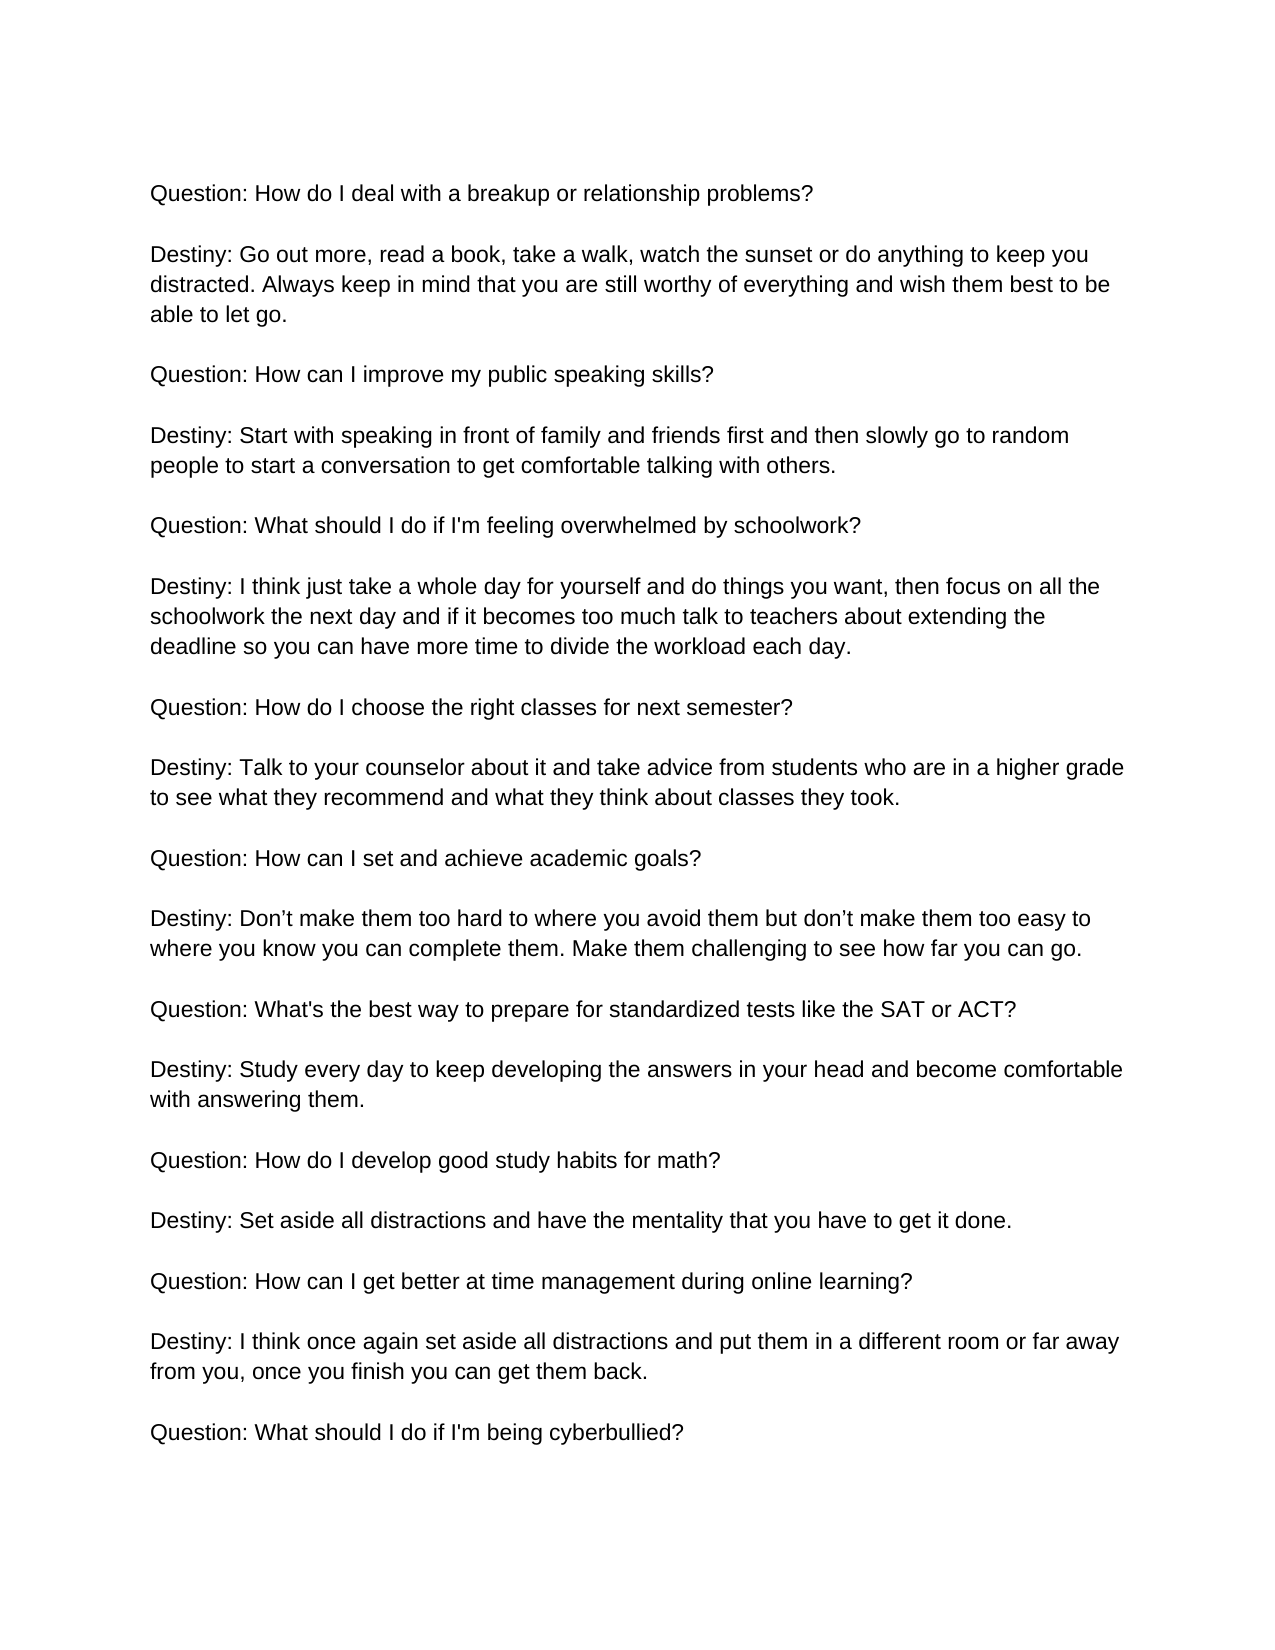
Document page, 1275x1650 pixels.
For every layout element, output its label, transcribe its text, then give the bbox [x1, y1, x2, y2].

text Question: How can I improve my public speaking skills? [150, 361, 1125, 388]
text Destiny: Start with speaking in front of family and friends first and then slowly go to random people to start a conversation to get comfortable talking with others. [150, 422, 1125, 478]
text Question: What should I do if I'm being cyberbullied? [150, 1419, 1125, 1445]
text Destiny: Study every day to keep developing the answers in your head and become comfortable with answering them. [150, 1056, 1125, 1113]
text Question: How do I choose the right classes for next semester? [150, 694, 1125, 720]
text Question: How can I get better at time management during online learning? [150, 1268, 1125, 1294]
text Destiny: Talk to your counselor about it and take advice from students who are in a higher grade to see what they recommend and what they think about classes they took. [150, 754, 1125, 811]
text Question: How do I develop good study habits for math? [150, 1147, 1125, 1173]
text Destiny: Don’t make them too hard to where you avoid them but don’t make them too easy to where you know you can complete them. Make them challenging to see how far you can go. [150, 905, 1125, 962]
text Question: What should I do if I'm feeling overwhelmed by schoolwork? [150, 512, 1125, 539]
text Destiny: Go out more, read a book, take a walk, watch the sunset or do anything to keep you distracted. Always keep in mind that you are still worthy of everything and wish them best to be able to let go. [150, 241, 1125, 327]
text Destiny: Set aside all distractions and have the mentality that you have to get it done. [150, 1207, 1125, 1234]
text Destiny: I think once again set aside all distractions and put them in a different room or far away from you, once you finish you can get them back. [150, 1328, 1125, 1385]
text Destiny: I think just take a whole day for yourself and do things you want, then focus on all the schoolwork the next day and if it becomes too much talk to teachers about extending the deadline so you can have more time to divide the workload each day. [150, 573, 1125, 660]
text Question: What's the best way to prepare for standardized tests like the SAT or ACT? [150, 996, 1125, 1022]
text Question: How can I set and achieve academic goals? [150, 845, 1125, 871]
text Question: How do I deal with a breakup or relationship problems? [150, 180, 1125, 207]
